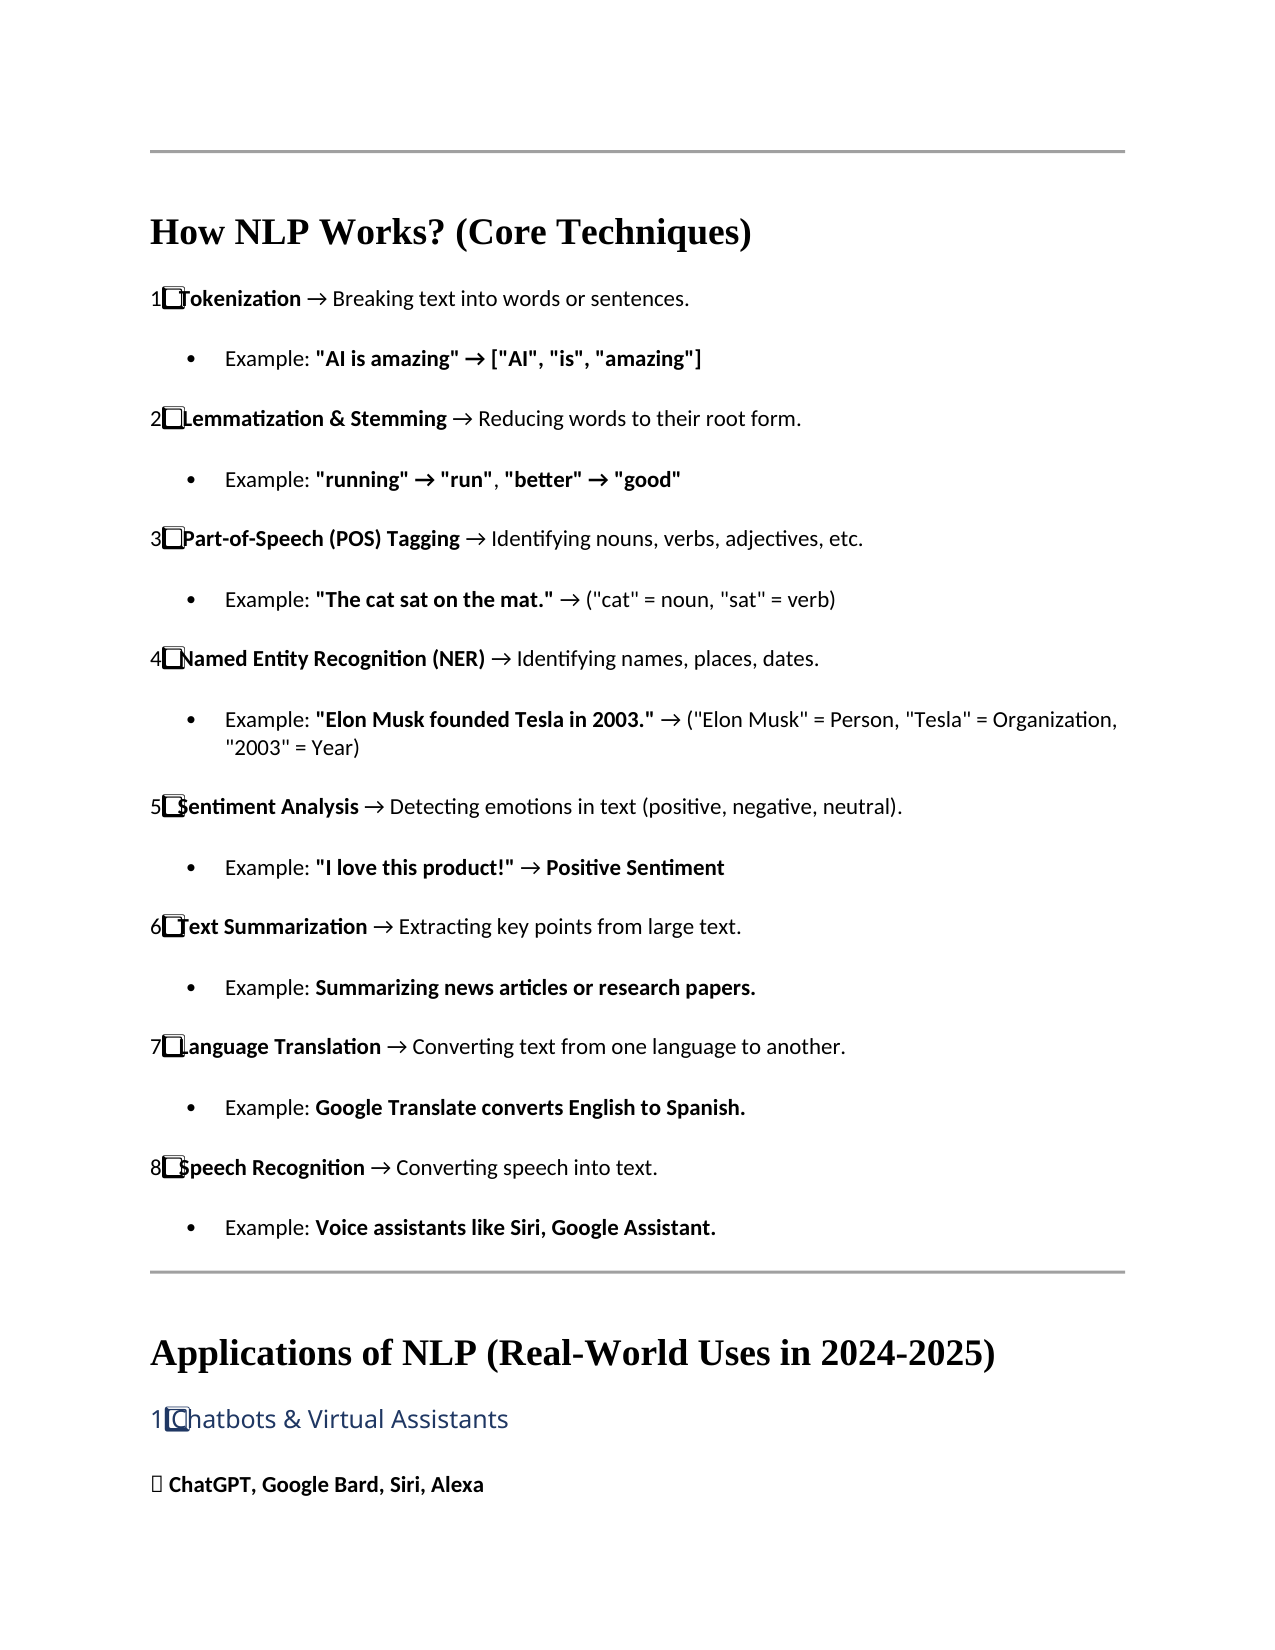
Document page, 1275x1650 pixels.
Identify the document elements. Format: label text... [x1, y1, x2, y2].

text 3️⃣ Part-of-Speech (POS) Tagging → Identifying nouns, verbs, adjectives, etc. [150, 522, 1125, 553]
text 1️⃣ Tokenization → Breaking text into words or sentences. [150, 282, 1125, 313]
text 6️⃣ Text Summarization → Extracting key points from large text. [150, 910, 1125, 941]
text 5️⃣ Sentiment Analysis → Detecting emotions in text (positive, negative, neutral). [150, 790, 1125, 821]
list Example: Voice assistants like Siri, Google Assistant. [187, 1213, 1125, 1241]
list Example: Summarizing news articles or research papers. [187, 973, 1125, 1001]
list Example: "I love this product!" → Positive Sentiment [187, 853, 1125, 881]
text 2️⃣ Lemmatization & Stemming → Reducing words to their root form. [150, 402, 1125, 433]
text 7️⃣ Language Translation → Converting text from one language to another. [150, 1030, 1125, 1062]
list Example: "Elon Musk founded Tesla in 2003." → ("Elon Musk" = Person, "Tesla" = Organization, "2003" = Year) [187, 705, 1125, 761]
text 4️⃣ Named Entity Recognition (NER) → Identifying names, places, dates. [150, 642, 1125, 673]
text 💬 ChatGPT, Google Bard, Siri, Alexa [150, 1468, 1125, 1499]
list Example: Google Translate converts English to Spanish. [187, 1093, 1125, 1121]
subtitle How NLP Works? (Core Techniques) [150, 209, 1125, 252]
subtitle 1️⃣ Chatbots & Virtual Assistants [150, 1402, 1125, 1436]
text 8️⃣ Speech Recognition → Converting speech into text. [150, 1150, 1125, 1182]
list Example: "running" → "run", "better" → "good" [187, 465, 1125, 493]
subtitle Applications of NLP (Real-World Uses in 2024-2025) [150, 1330, 1125, 1373]
list Example: "AI is amazing" → ["AI", "is", "amazing"] [187, 344, 1125, 373]
list Example: "The cat sat on the mat." → ("cat" = noun, "sat" = verb) [187, 585, 1125, 613]
